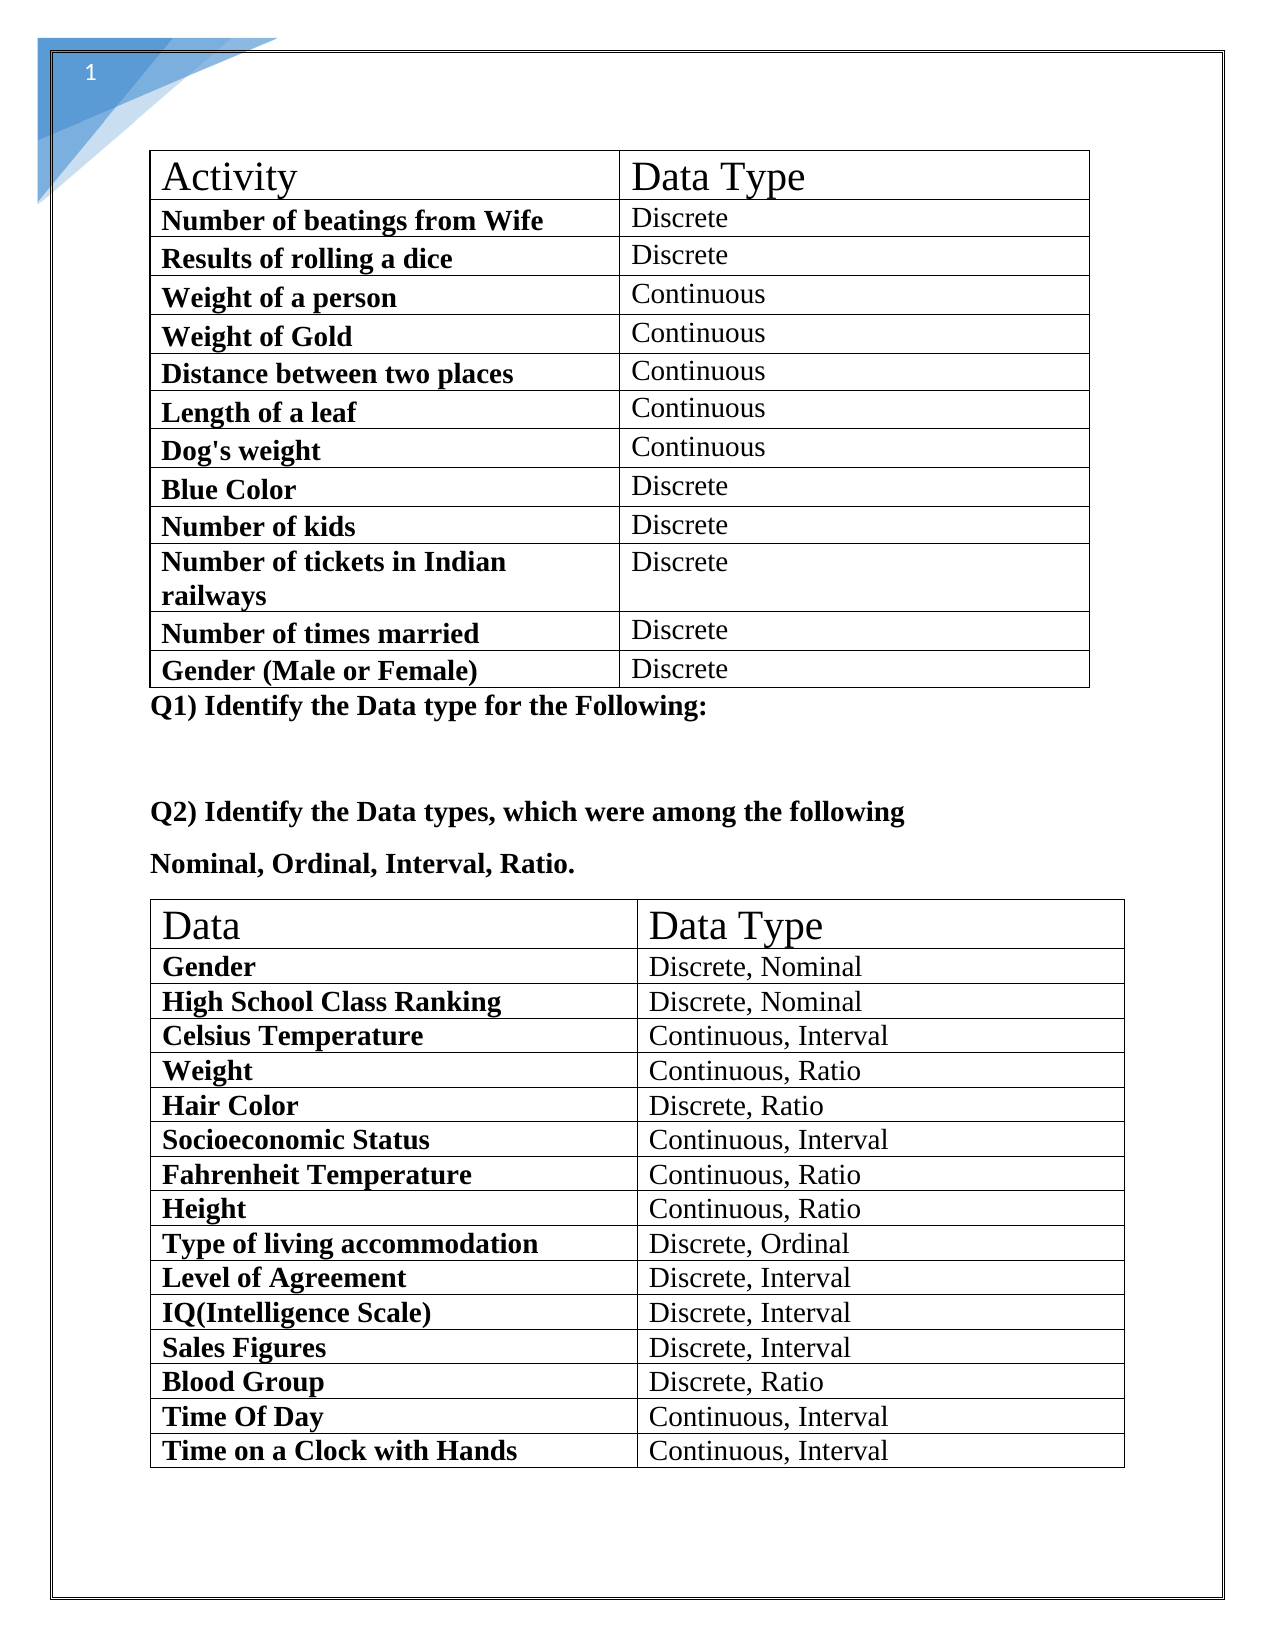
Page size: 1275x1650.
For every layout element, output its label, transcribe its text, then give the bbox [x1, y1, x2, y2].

picture [53, 53, 279, 206]
table_cell Discrete, Nominal [638, 949, 1124, 983]
table_cell Continuous, Ratio [638, 1191, 1124, 1225]
table_cell Continuous, Interval [638, 1122, 1124, 1156]
table_cell Height [151, 1191, 637, 1225]
table_cell Discrete [620, 200, 1089, 236]
table_cell Number of times married [151, 612, 619, 650]
table_cell Continuous [620, 391, 1089, 428]
table_cell Continuous, Interval [638, 1434, 1124, 1467]
table_cell Weight [151, 1053, 637, 1087]
table_cell Discrete, Ordinal [638, 1226, 1124, 1259]
table_cell Level of Agreement [151, 1261, 637, 1294]
table_cell Distance between two places [151, 354, 619, 389]
table_cell Number of beatings from Wife [151, 200, 619, 236]
table_header Data Type [620, 151, 1089, 199]
table_cell Sales Figures [151, 1330, 637, 1363]
picture [37, 37, 279, 206]
text Q2) Identify the Data types, which were among the following [150, 794, 1125, 827]
table_cell Weight of Gold [151, 315, 619, 352]
table_cell Continuous, Ratio [638, 1157, 1124, 1190]
table_cell Type of living accommodation [151, 1226, 637, 1259]
table_cell Number of kids [151, 507, 619, 543]
table_cell Continuous, Ratio [638, 1053, 1124, 1087]
table_cell Discrete [620, 544, 1089, 611]
table_cell Celsius Temperature [151, 1019, 637, 1052]
table_cell Blue Color [151, 468, 619, 506]
table_cell Discrete, Interval [638, 1330, 1124, 1363]
table_cell Discrete [620, 468, 1089, 506]
table_cell Results of rolling a dice [151, 237, 619, 275]
table_header Data [151, 900, 637, 948]
table_cell Number of tickets in Indian railways [151, 544, 619, 611]
table_cell Gender [151, 949, 637, 983]
table_cell Continuous [620, 429, 1089, 467]
table_cell Continuous [620, 354, 1089, 389]
table_cell Fahrenheit Temperature [151, 1157, 637, 1190]
table_cell Continuous [620, 276, 1089, 314]
table_cell Discrete [620, 612, 1089, 650]
table_cell Discrete [620, 507, 1089, 543]
table_cell Socioeconomic Status [151, 1122, 637, 1156]
table_cell Discrete [620, 651, 1089, 687]
text Q1) Identify the Data type for the Following: [150, 688, 1125, 722]
table_cell Continuous, Interval [638, 1019, 1124, 1052]
table_header Activity [151, 151, 619, 199]
table_cell Discrete, Nominal [638, 984, 1124, 1017]
table_cell Length of a leaf [151, 391, 619, 428]
table_cell IQ(Intelligence Scale) [151, 1295, 637, 1329]
table_cell Continuous [620, 315, 1089, 352]
table_cell Dog's weight [151, 429, 619, 467]
table_cell Discrete [620, 237, 1089, 275]
table_cell Continuous, Interval [638, 1399, 1124, 1432]
table_cell Gender (Male or Female) [151, 651, 619, 687]
table_cell Time Of Day [151, 1399, 637, 1432]
table_cell Hair Color [151, 1088, 637, 1121]
table_cell Time on a Clock with Hands [151, 1434, 637, 1467]
table_header Data Type [638, 900, 1124, 948]
table_cell High School Class Ranking [151, 984, 637, 1017]
table_cell Discrete, Interval [638, 1261, 1124, 1294]
table_cell Discrete, Ratio [638, 1088, 1124, 1121]
text Nominal, Ordinal, Interval, Ratio. [150, 847, 1125, 880]
table_cell Weight of a person [151, 276, 619, 314]
table_cell Discrete, Ratio [638, 1364, 1124, 1398]
table_cell Blood Group [151, 1364, 637, 1398]
table_cell Discrete, Interval [638, 1295, 1124, 1329]
picture [51, 51, 279, 206]
